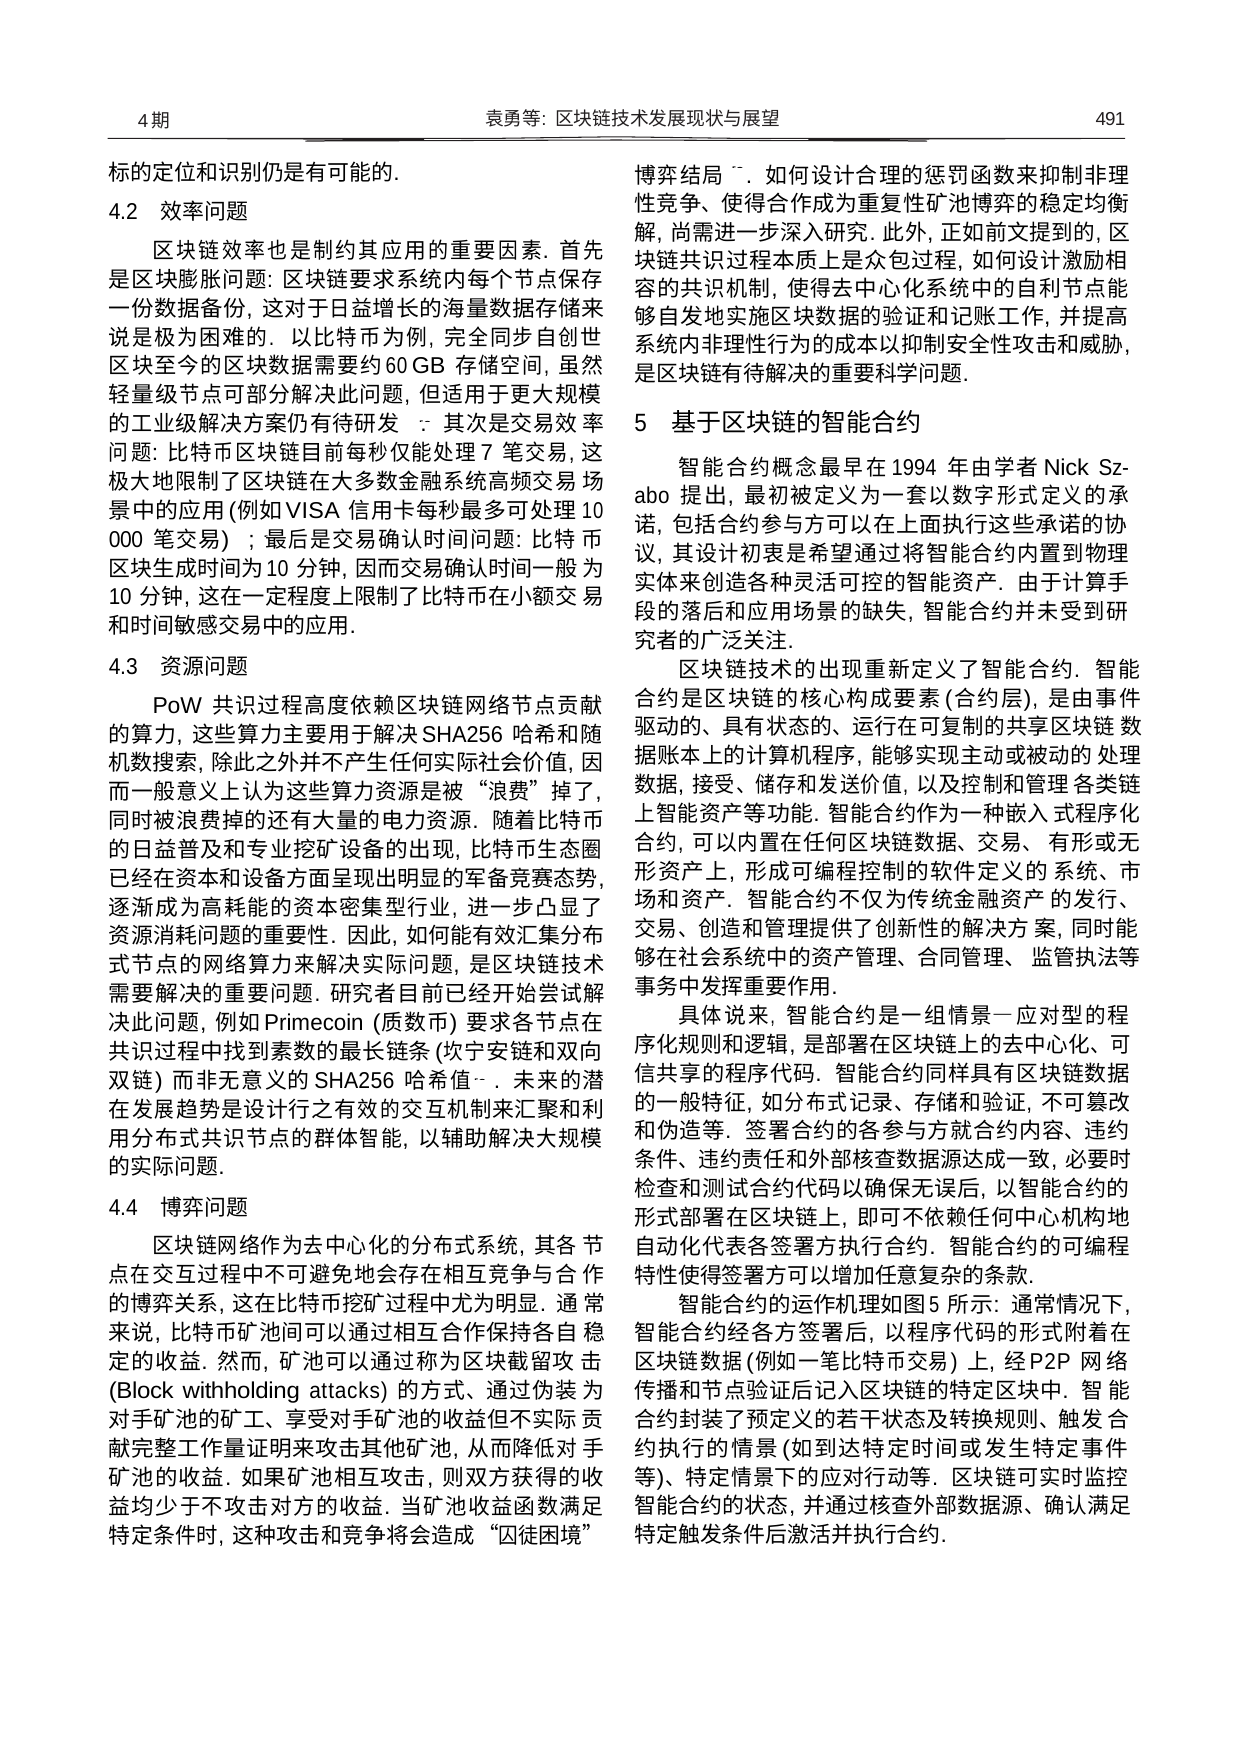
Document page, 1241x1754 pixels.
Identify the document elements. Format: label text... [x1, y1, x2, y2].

text 4.3 资源问题 [109, 655, 605, 679]
text 5 基于区块链的智能合约 [634, 410, 1146, 436]
text 4 期 [138, 111, 176, 131]
text 区 块 链 技术 的 出 现 重 新 定 义 了 智 能 合 约. 智 能 合 约 是 区 块 链 的 核 心 构 成 要 素 (合 约 层), 是 由 事 件 驱 动 的 、具 有状 态 的 、运 行 在可 复制 的共 享 区 块链 数 据 账 本上 的 计 算 机 程 序, 能 够实 现 主 动或 被 动 的 处理数 据, 接 受、储存和发送价值, 以及 控制和 管 理 各 类 链 上智 能资 产 等 功 能. 智 能 合约 作 为 一 种 嵌 入 式 程 序化合约, 可 以 内置在 任 何 区块 链 数据、交 易 、 有 形 或 无 形 资 产 上, 形 成 可 编程控 制 的 软 件 定 义 的 系 统、市 场 和 资 产. 智 能 合 约 不 仅 为 传 统 金 融 资 产 的 发 行、交 易、创 造和 管 理 提供 了创 新性 的解 决 方 案, 同 时能 够 在 社会系 统 中的 资 产 管理 、合 同 管理、 监管执法等事务中发挥重要作用. [634, 654, 1142, 1000]
text 4.2 效率问题 [109, 201, 605, 224]
text PoW 共 识过 程 高 度 依 赖 区 块 链 网 络 节 点 贡 献 的 算 力, 这 些 算 力 主 要 用 于 解 决 SHA256 哈 希 和 随 机数搜索, 除此之外并不产生任何实际社会价值, 因 而 一 般 意 义上认 为 这 些 算 力资 源 是 被 “浪费” 掉了, 同 时 被 浪 费 掉 的 还 有 大 量 的 电 力 资 源. 随 着 比 特 币 的 日 益 普 及 和 专 业 挖 矿 设 备 的 出 现, 比 特 币 生态 圈 已经在资本和设备方面呈现出明显的军备竞赛态势, 逐 渐 成 为高 耗 能 的 资 本 密 集 型 行业, 进 一步 凸 显了 资源消耗问题的重要性. 因此, 如何能有效汇集分布 式 节 点 的 网络 算 力 来解 决 实 际 问 题, 是 区块 链 技术 需 要 解 决 的重 要 问 题. 研 究者 目 前 已 经 开 始尝 试 解 决 此 问 题, 例 如 Primecoin (质 数 币) 要 求 各 节 点 在 共 识 过 程 中 找 到 素 数 的 最 长 链 条 (坎宁安 链 和 双 向 双 链) 而 非无意 义的 SHA256 哈 希值 . 未 来的潜 在 发展趋 势是设计行之 有 效的交 互机 制来汇聚和利 用 分 布 式共 识 节 点 的 群体 智能, 以 辅 助 解 决 大规 模 的实际问题. [109, 690, 605, 1181]
text 区 块链 效率 也是 制约 其应 用 的重 要 因素. 首 先 是 区 块 膨胀 问 题: 区 块链 要 求 系 统 内 每 个 节点 保 存 一 份 数 据 备 份, 这 对 于 日益增 长 的 海 量 数 据 存 储 来 说 是极 为困 难 的. 以 比 特币 为 例, 完 全同 步自 创世 区 块至 今 的 区 块 数 据 需 要 约 60 GB 存 储空间, 虽 然 轻 量 级 节点 可 部 分 解 决 此 问 题, 但 适用 于 更大 规 模 的 工 业 级 解 决 方 案 仍 有 待 研 发 . 其 次 是 交 易 效 率 问题: 比 特 币区 块链目 前每 秒仅 能处理 7 笔 交易, 这 极大地 限制 了区 块链 在大 多数 金融 系统 高频 交易 场 景 中 的 应 用 (例 如 VISA 信 用 卡 每 秒 最 多 可 处 理 10 000 笔 交易) ; 最 后是 交 易 确 认 时 间 问 题: 比 特 币区块生成时间为 10 分钟, 因而交易确认时间一般 为 10 分钟, 这在一定程度上限制了比特币在小额交 易和时间敏感交易中的应用. [109, 236, 605, 639]
text 4.4 博弈问题 [109, 1197, 605, 1220]
text 袁勇等: 区块链技术发展现状与展望 [485, 110, 786, 129]
text 标的定位和识别仍是有可能的. [109, 161, 605, 185]
text 491 [1095, 110, 1146, 129]
text 智 能 合 约概 念 最 早在 1994 年 由学者 Nick Sz- abo 提 出, 最 初被 定义 为一 套以 数字形式定义的 承 诺, 包 括 合 约参 与方可 以 在 上 面 执 行 这 些 承 诺 的 协 议, 其 设 计初 衷 是希 望 通 过 将 智 能合 约 内 置 到 物 理 实 体 来 创 造 各 种 灵 活 可 控 的 智 能 资 产. 由 于 计 算 手 段 的 落后 和应 用 场 景 的 缺 失, 智 能合 约 并未 受 到 研 究者的广泛关注. [634, 452, 1131, 654]
text 区 块链 网络 作为 去中 心化 的分 布式 系统, 其 各 节 点在交 互过 程中 不可 避免 地会 存在 相互 竞争 与合 作的博弈关系, 这在比特币挖矿过程中尤为明显. 通 常 来 说, 比 特 币 矿池 间 可 以通过 相 互 合 作 保 持 各 自 稳 定 的 收 益. 然 而, 矿 池 可 以 通 过 称 为 区 块 截 留 攻 击 (Block withholding attacks) 的 方 式 、通 过 伪 装 为 对 手 矿 池 的 矿 工 、享 受 对 手 矿 池 的 收 益 但 不 实 际 贡 献 完 整 工 作 量 证 明 来 攻 击 其 他 矿 池, 从 而 降 低对 手矿池的收益. 如果矿池相互攻击, 则双方获得的收 益 均 少 于不 攻 击 对 方 的 收 益. 当 矿池 收 益 函 数 满足 特 定 条 件时, 这 种 攻 击 和竞争将 会 造 成 “囚徒 困 境” [109, 1231, 605, 1549]
text 具 体说 来, 智 能合 约是 一组 情景—应 对型 的程 序化规则和逻辑, 是部署在区块链上的去中心化 、可 信 共 享 的 程 序 代 码. 智 能 合 约 同 样 具 有 区 块 链 数 据 的一般特征, 如 分布式记录、存储和 验证, 不可篡改 和 伪 造 等. 签 署 合 约 的 各 参 与 方 就 合 约 内 容 、违 约 条件 、违约责任和外部核查数据源达成一致, 必要时 检 查 和 测 试 合 约 代 码 以 确 保 无 误 后, 以 智 能 合约的 形 式 部 署 在 区 块 链 上, 即 可 不 依赖任 何 中 心 机 构 地 自 动 化 代 表 各 签 署 方 执 行 合 约. 智 能 合 约 的 可 编 程 特性使得签署方可以增加任意复杂的条款. [634, 1000, 1131, 1289]
text 智能合约的运作机理如图 5 所示: 通常情况下, 智 能 合 约 经 各 方 签 署 后, 以 程 序 代码 的形 式 附 着在 区 块 链数 据 (例 如一 笔比 特 币交 易) 上, 经 P2P 网 络 传 播 和 节 点 验 证 后 记 入 区 块 链 的 特 定 区 块 中. 智 能 合 约 封 装 了 预 定 义 的 若 干 状 态 及 转 换 规 则 、触 发 合 约 执 行 的 情 景 (如 到 达 特 定 时 间 或 发 生 特 定 事 件 等)、特 定 情景下的 应对行 动等. 区 块链 可实时 监 控 智能合约的状态, 并通过核查外部数据源 、确认满足 特定触发条件后激活并执行合约. [634, 1289, 1131, 1549]
text 博 弈结 局 . 如 何设计合 理的惩 罚函数 来 抑制非 理 性 竞 争 、使 得 合 作 成 为 重 复 性 矿 池 博 弈 的 稳 定 均 衡 解, 尚需进一步深入研究. 此外, 正如前文提到的, 区 块 链 共 识 过 程 本 质 上 是 众 包 过 程, 如 何 设 计激励 相 容 的 共 识机 制, 使 得去 中 心 化 系 统中 的 自 利 节 点 能 够 自 发 地实 施 区 块 数 据 的 验证 和 记 账 工 作, 并 提 高 系统内非理性行为的成本以抑制安全性攻击和威胁, 是区块链有待解决的重要科学问题. [634, 161, 1131, 387]
